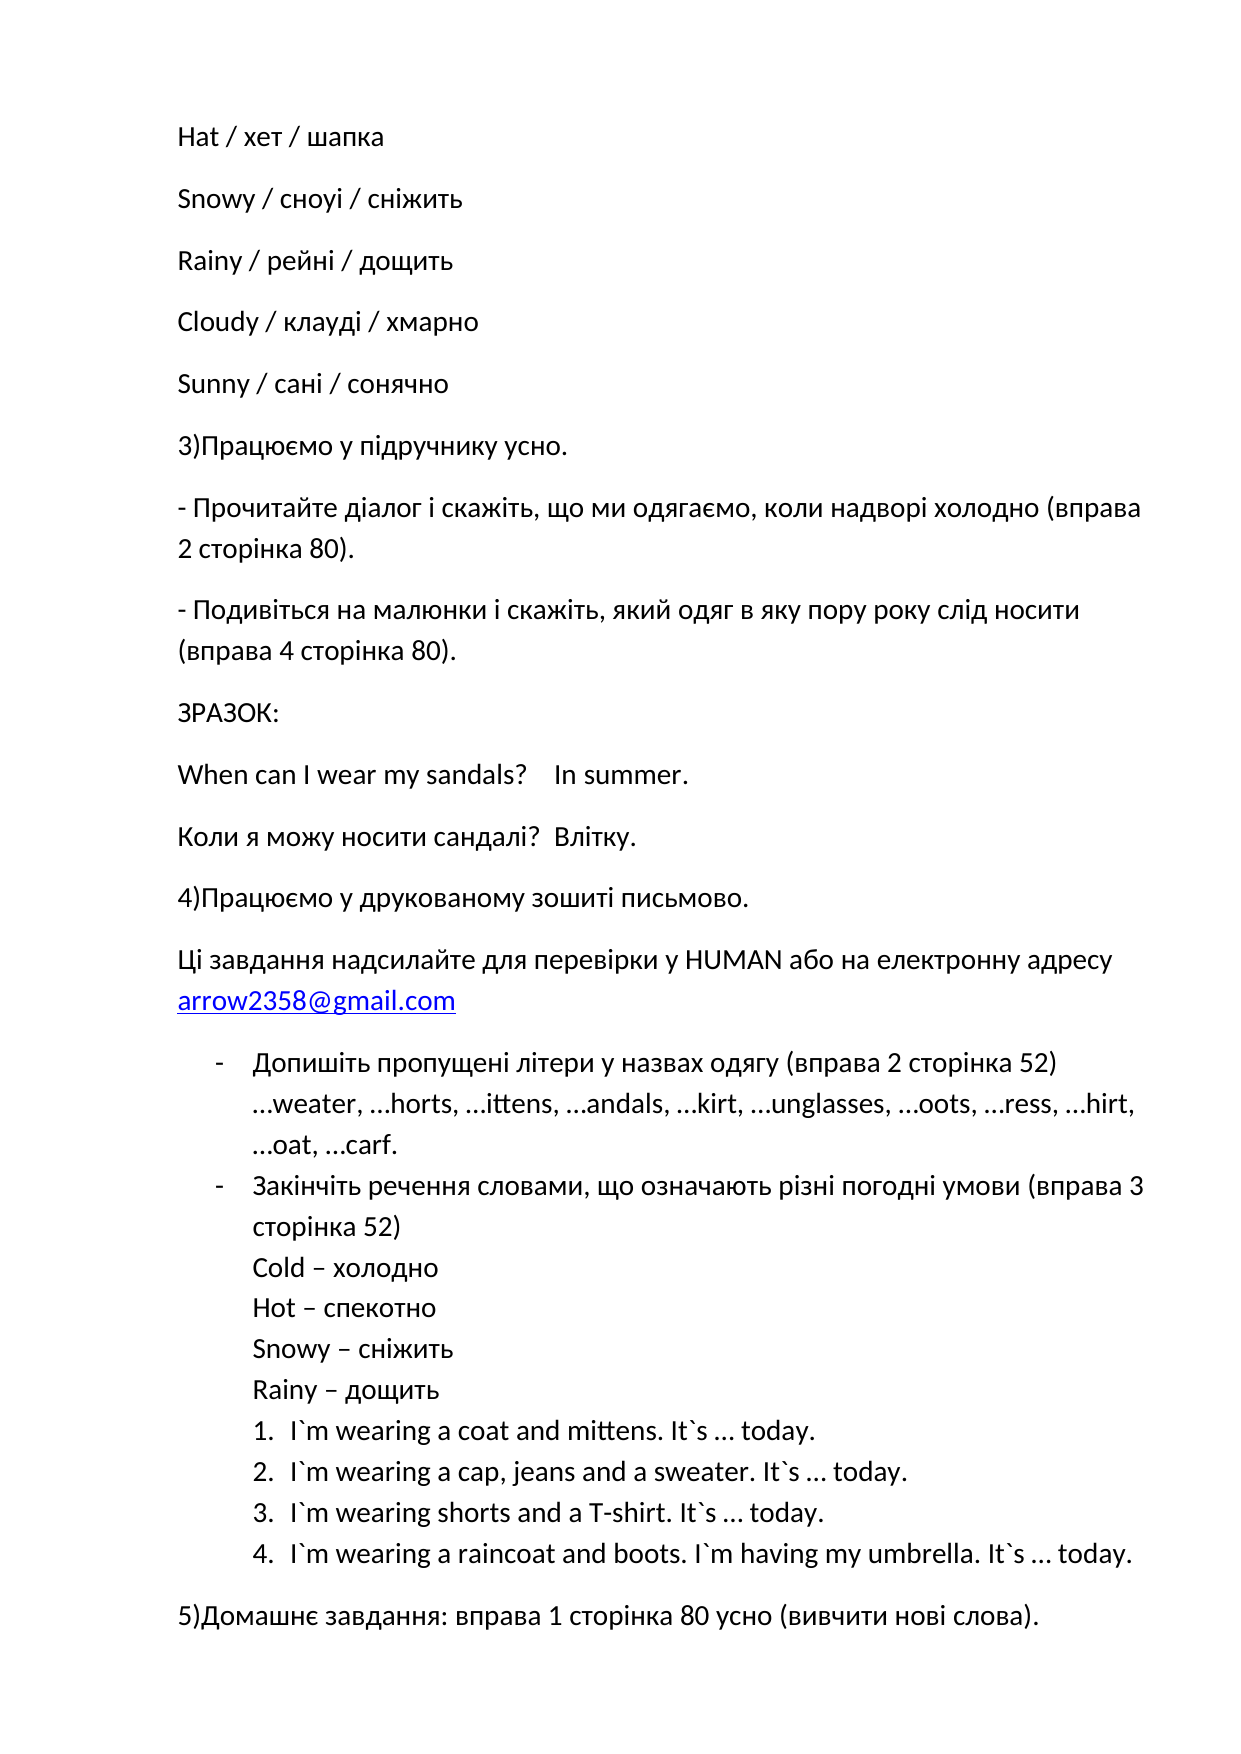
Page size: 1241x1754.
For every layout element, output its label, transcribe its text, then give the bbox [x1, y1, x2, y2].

list Cold – холодно [252, 1249, 1152, 1284]
text Hat / хет / шапка [177, 118, 1152, 154]
text Ці завдання надсилайте для перевірки у HUMAN або на електронну адресу arrow2358@gmail.com [177, 941, 1152, 1018]
text 3)Працюємо у підручнику усно. [177, 427, 1152, 463]
text ЗРАЗОК: [177, 694, 1152, 730]
text Коли я можу носити сандалі? Влітку. [177, 818, 1152, 853]
text 4)Працюємо у друкованому зошиті письмово. [177, 879, 1152, 915]
text Snowy / сноуі / сніжить [177, 180, 1152, 216]
list I`m wearing a raincoat and boots. I`m having my umbrella. It`s … today. [252, 1535, 1152, 1571]
text 5)Домашнє завдання: вправа 1 сторінка 80 усно (вивчити нові слова). [177, 1597, 1152, 1633]
list Hot – спекотно [252, 1289, 1152, 1325]
list Закінчіть речення словами, що означають різні погодні умови (вправа 3 сторінка 52) [215, 1167, 1152, 1243]
list I`m wearing a coat and mittens. It`s … today. [252, 1412, 1152, 1448]
list I`m wearing a cap, jeans and a sweater. It`s … today. [252, 1453, 1152, 1489]
list …weater, …horts, …ittens, …andals, …kirt, …unglasses, …oots, …ress, …hirt, …oat, …carf. [252, 1085, 1152, 1161]
text Sunny / сані / сонячно [177, 365, 1152, 401]
text When can I wear my sandals? In summer. [177, 756, 1152, 792]
text - Прочитайте діалог і скажіть, що ми одягаємо, коли надворі холодно (вправа 2 сторінка 80). [177, 489, 1152, 565]
text Rainy / рейні / дощить [177, 242, 1152, 277]
list Snowy – сніжить [252, 1331, 1152, 1366]
list Rainy – дощить [252, 1371, 1152, 1407]
text - Подивіться на малюнки і скажіть, який одяг в яку пору року слід носити (вправа 4 сторінка 80). [177, 591, 1152, 668]
list Допишіть пропущені літери у назвах одягу (вправа 2 сторінка 52) [215, 1044, 1152, 1079]
text Cloudy / клауді / хмарно [177, 303, 1152, 339]
list I`m wearing shorts and a T-shirt. It`s … today. [252, 1494, 1152, 1530]
